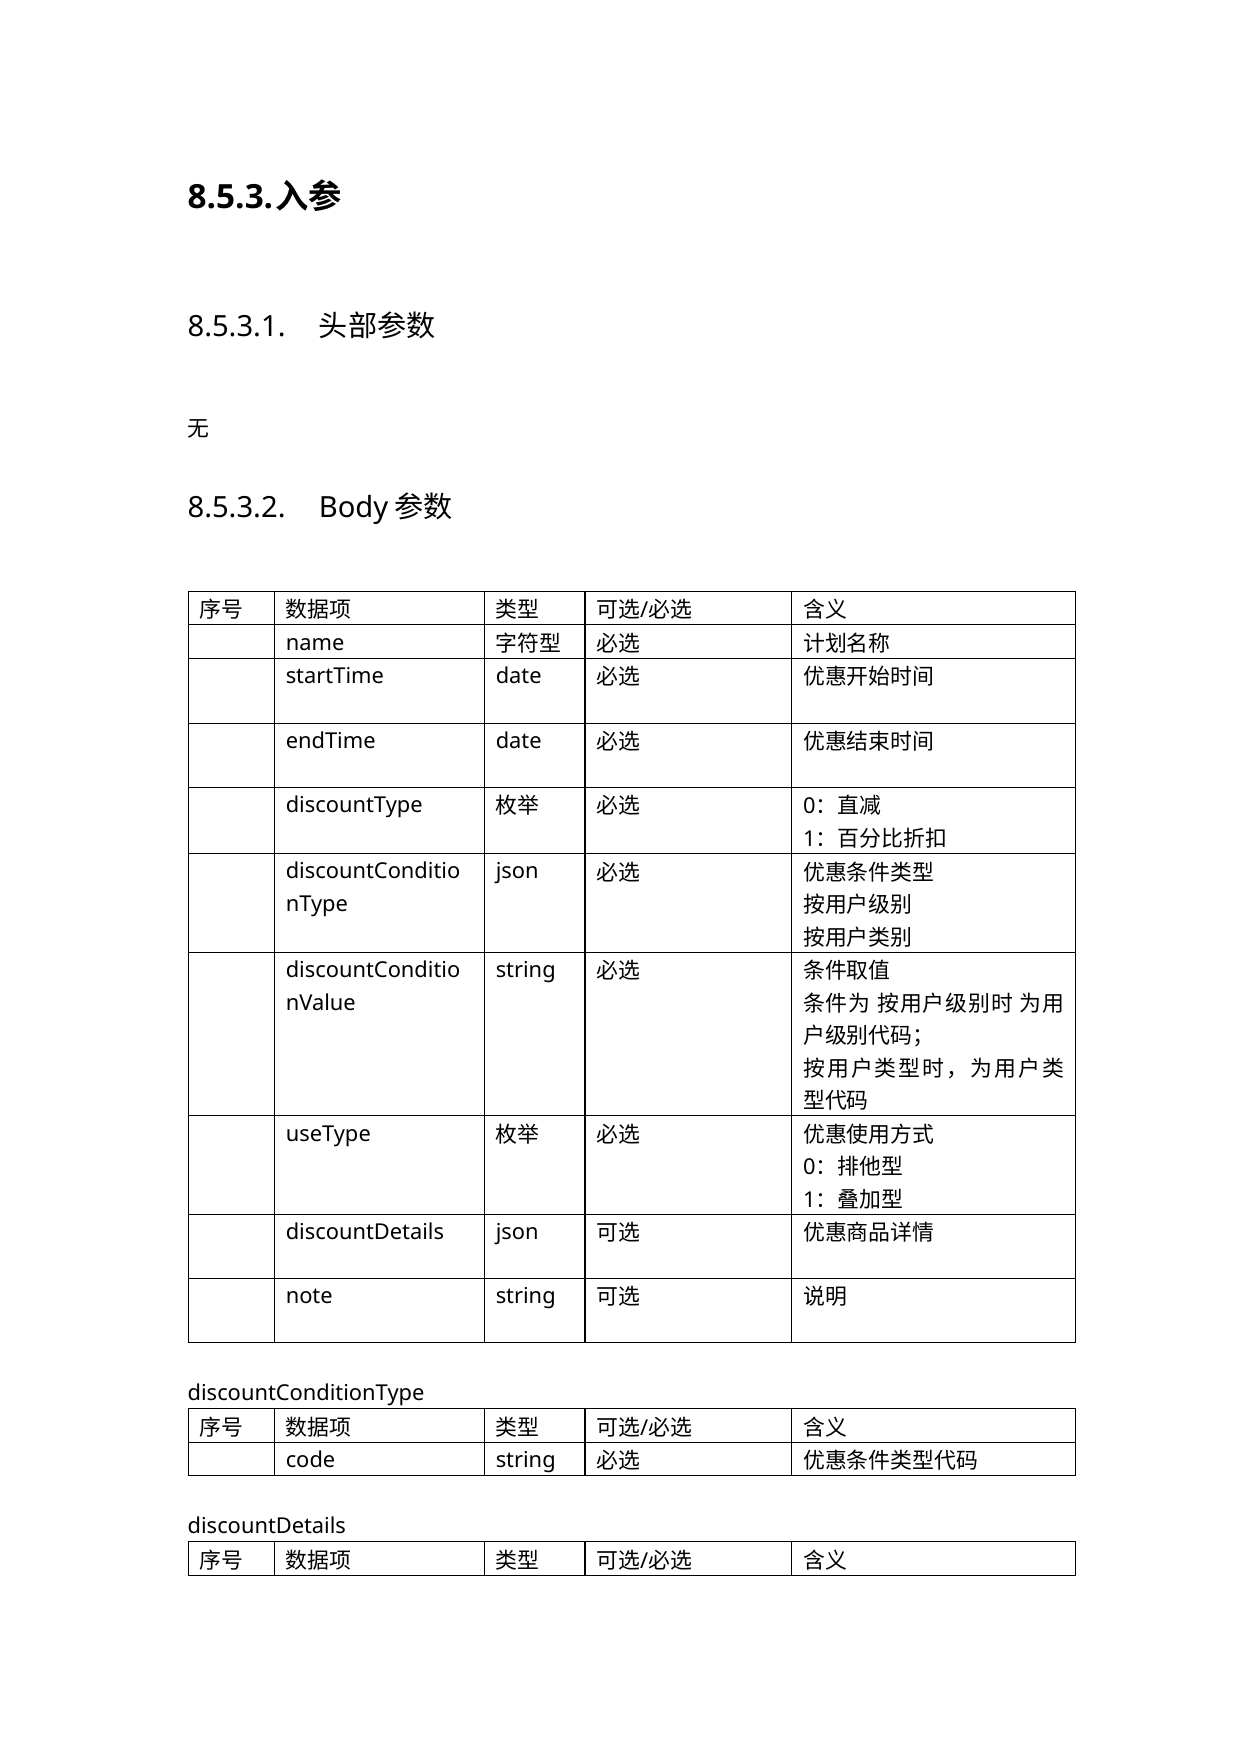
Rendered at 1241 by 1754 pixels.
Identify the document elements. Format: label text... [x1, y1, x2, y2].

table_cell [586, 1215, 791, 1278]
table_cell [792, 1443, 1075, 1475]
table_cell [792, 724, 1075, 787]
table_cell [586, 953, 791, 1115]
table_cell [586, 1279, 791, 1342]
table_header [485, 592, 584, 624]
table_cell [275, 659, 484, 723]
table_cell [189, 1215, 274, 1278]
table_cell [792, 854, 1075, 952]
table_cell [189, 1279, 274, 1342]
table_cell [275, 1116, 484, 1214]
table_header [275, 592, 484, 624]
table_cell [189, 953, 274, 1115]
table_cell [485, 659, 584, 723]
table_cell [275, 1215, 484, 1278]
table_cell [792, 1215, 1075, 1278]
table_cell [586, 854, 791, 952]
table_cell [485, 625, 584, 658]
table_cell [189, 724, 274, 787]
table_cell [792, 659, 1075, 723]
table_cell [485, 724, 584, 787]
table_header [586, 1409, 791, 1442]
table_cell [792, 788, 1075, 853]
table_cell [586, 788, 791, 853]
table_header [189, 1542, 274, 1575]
text discountConditionType [187, 1376, 1053, 1408]
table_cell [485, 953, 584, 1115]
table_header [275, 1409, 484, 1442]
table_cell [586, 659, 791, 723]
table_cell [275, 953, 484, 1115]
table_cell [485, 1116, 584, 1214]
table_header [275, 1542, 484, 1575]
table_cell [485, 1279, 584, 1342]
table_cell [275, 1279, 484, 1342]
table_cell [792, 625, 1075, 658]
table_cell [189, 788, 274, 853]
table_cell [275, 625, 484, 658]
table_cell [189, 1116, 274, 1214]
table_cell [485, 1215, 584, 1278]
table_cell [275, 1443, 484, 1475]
text discountDetails [187, 1509, 1053, 1541]
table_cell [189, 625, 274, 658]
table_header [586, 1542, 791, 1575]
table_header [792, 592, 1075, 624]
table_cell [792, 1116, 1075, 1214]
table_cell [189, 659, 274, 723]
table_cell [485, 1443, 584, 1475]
subtitle 入参 [187, 162, 1053, 227]
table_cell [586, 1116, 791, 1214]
subtitle 头部参数 [187, 291, 1053, 356]
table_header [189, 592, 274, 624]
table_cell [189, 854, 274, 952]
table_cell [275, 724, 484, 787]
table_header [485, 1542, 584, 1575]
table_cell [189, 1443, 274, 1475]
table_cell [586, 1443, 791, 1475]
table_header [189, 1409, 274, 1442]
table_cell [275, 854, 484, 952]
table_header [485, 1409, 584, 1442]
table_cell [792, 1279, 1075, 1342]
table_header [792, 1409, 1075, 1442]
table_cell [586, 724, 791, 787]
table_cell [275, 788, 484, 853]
text 无 [187, 410, 1053, 443]
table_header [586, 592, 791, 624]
subtitle Body参数 [187, 472, 1053, 537]
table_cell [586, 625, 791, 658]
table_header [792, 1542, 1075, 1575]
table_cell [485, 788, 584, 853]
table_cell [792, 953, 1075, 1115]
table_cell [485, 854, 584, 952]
